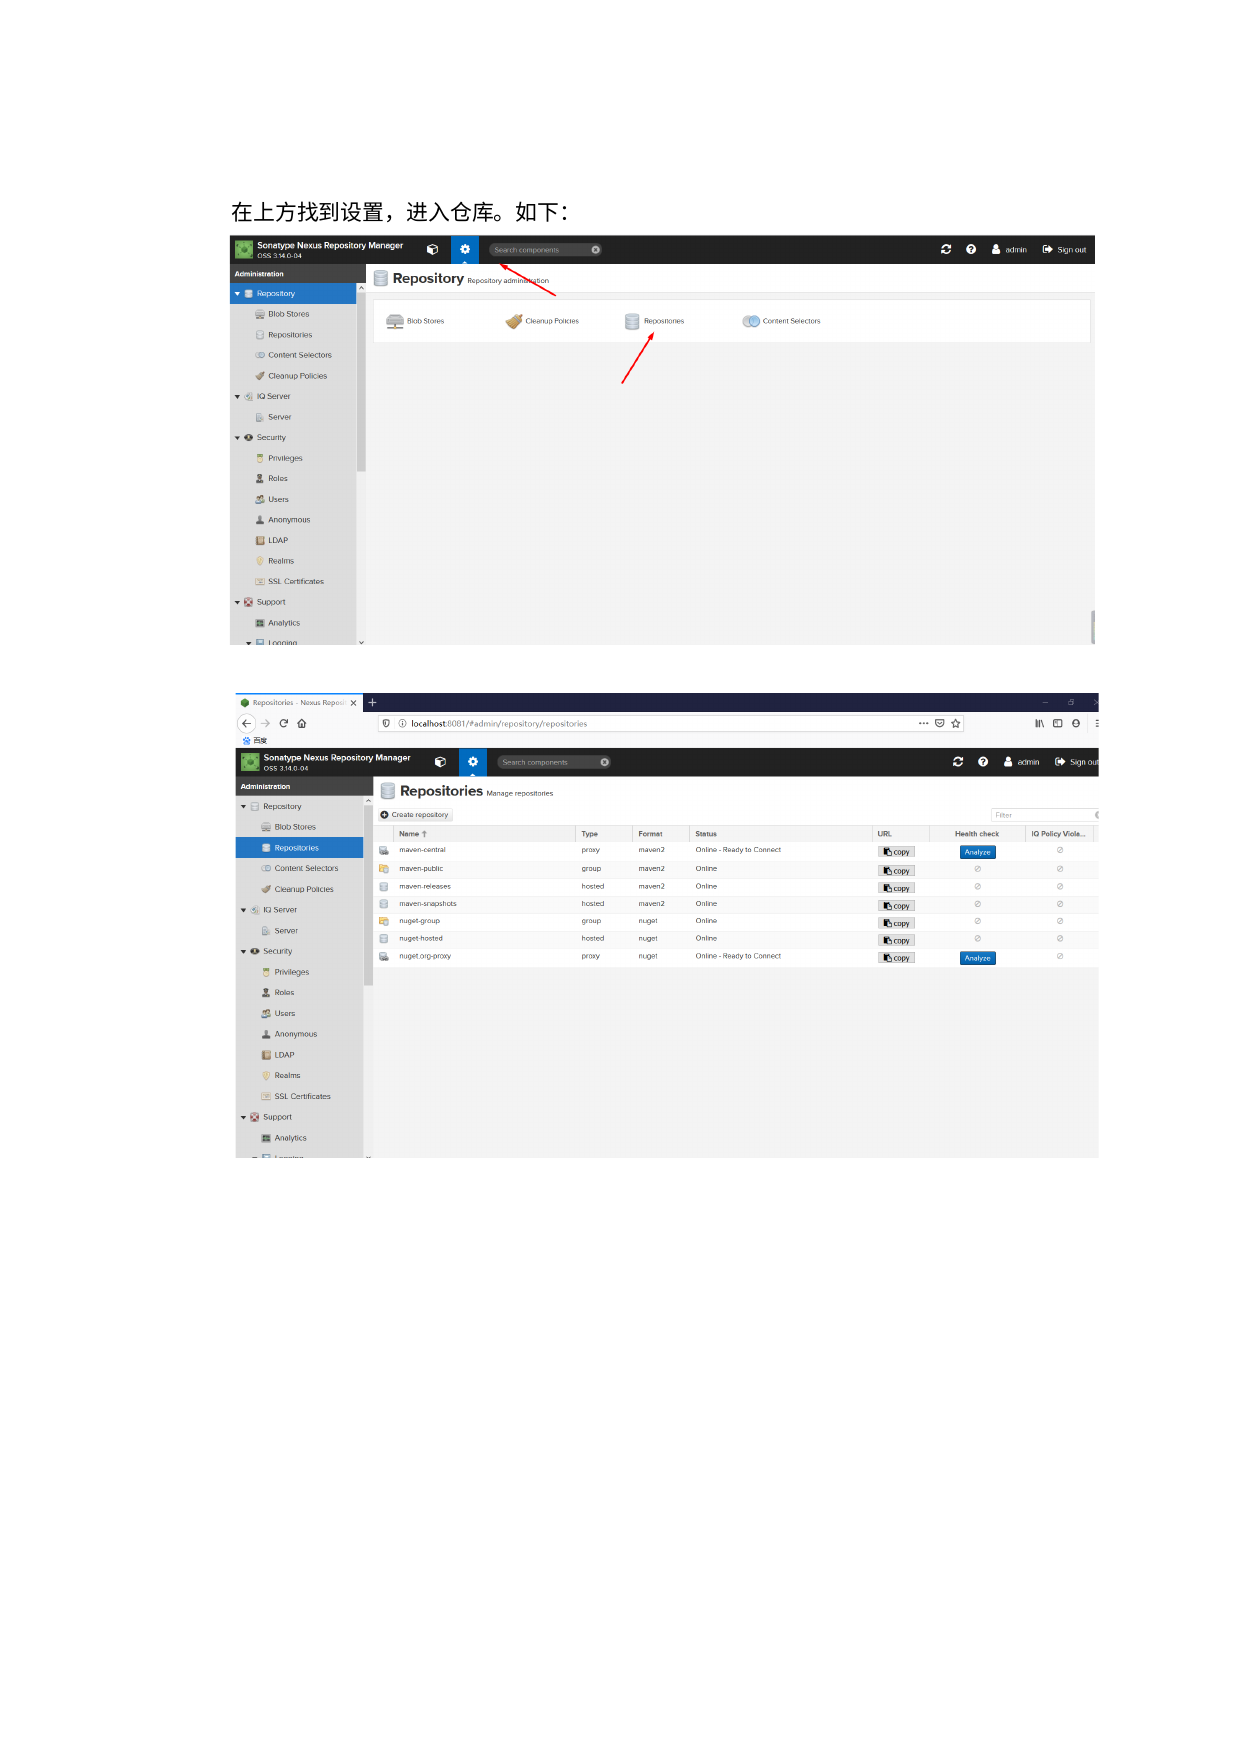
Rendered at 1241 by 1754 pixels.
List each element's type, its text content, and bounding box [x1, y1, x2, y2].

picture [229, 234, 1095, 645]
picture [235, 693, 1099, 1158]
text 在上方找到设置，进入仓库。如下： [187, 194, 1053, 227]
